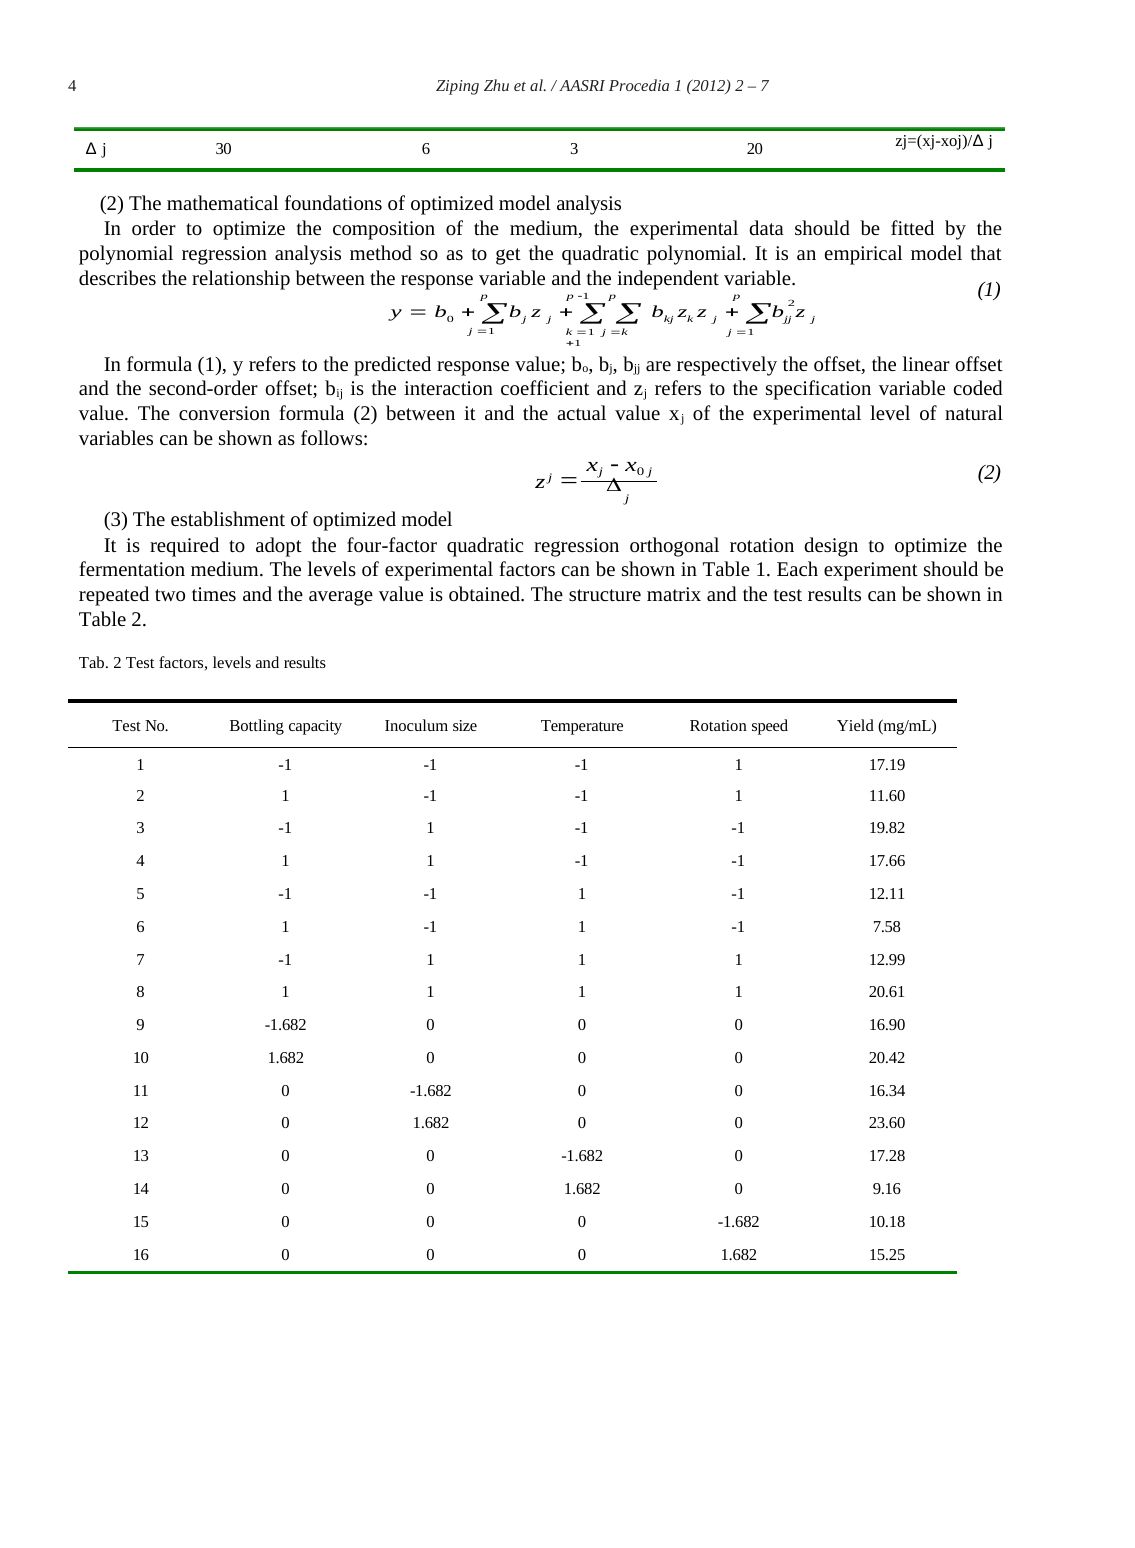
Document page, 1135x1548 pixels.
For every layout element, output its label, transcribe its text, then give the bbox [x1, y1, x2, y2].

list The mathematical foundations of optimized model analysis [99, 191, 1030, 215]
table_cell 0 [509, 1205, 657, 1238]
table_cell -1 [509, 779, 657, 812]
table_cell 1 [657, 779, 812, 812]
table_cell 0 [364, 1041, 509, 1074]
table_cell 17.28 [813, 1140, 957, 1172]
text In formula (1), y refers to the predicted response value; bo, bj, bjj are respectively the offset, the linear offset and the second-order offset; bij is the interaction coefficient and zj refers to the specification variable coded value. The conversion formula (2) between it and the actual value xj of the experimental level of natural variables can be shown as follows: [79, 352, 1004, 450]
table_cell 1 [509, 943, 657, 976]
text It is required to adopt the four-factor quadratic regression orthogonal rotation design to optimize the fermentation medium. The levels of experimental factors can be shown in Table 1. Each experiment should be repeated two times and the average value is obtained. The structure matrix and the test results can be shown in Table 2. [79, 532, 1004, 631]
table_cell 1.682 [199, 1041, 363, 1074]
table_header Yield (mg/mL) [813, 703, 957, 746]
table_cell 1 [199, 845, 363, 877]
table_cell 0 [364, 1009, 509, 1041]
table_cell 20.61 [813, 976, 957, 1008]
table_cell 0 [199, 1074, 363, 1107]
table_cell 16.34 [813, 1074, 957, 1107]
table_cell 1 [657, 943, 812, 976]
table_cell 11.60 [813, 779, 957, 812]
text k 1 j k 1 [566, 326, 633, 348]
table_cell -1.682 [657, 1205, 812, 1238]
table_cell 0 [657, 1074, 812, 1107]
table_header Test No. [68, 703, 199, 746]
table_cell 14 [68, 1172, 199, 1205]
table_cell 0 [509, 1009, 657, 1041]
table_cell 0 [509, 1107, 657, 1139]
table_cell -1 [199, 878, 363, 910]
table_cell 1 [199, 976, 363, 1008]
table_cell 10 [68, 1041, 199, 1074]
table_cell -1 [509, 748, 657, 779]
table_cell 1 [199, 779, 363, 812]
table_cell 0 [364, 1205, 509, 1238]
table_header Bottling capacity [199, 703, 363, 746]
table_cell 1 [509, 910, 657, 943]
text In order to optimize the composition of the medium, the experimental data should be fitted by the polynomial regression analysis method so as to get the quadratic polynomial. It is an empirical model that describes the relationship between the response variable and the independent variable. [79, 216, 1004, 290]
table_cell 0 [657, 1107, 812, 1139]
table_cell 0 [199, 1205, 363, 1238]
table_cell 1 [68, 748, 199, 779]
table_cell -1 [657, 878, 812, 910]
table_cell -1 [364, 779, 509, 812]
table_cell 7.58 [813, 910, 957, 943]
table_cell 4 [68, 845, 199, 877]
table_cell 1 [509, 878, 657, 910]
table_cell 12 [68, 1107, 199, 1139]
table_cell 1 [364, 845, 509, 877]
table_cell 9 [68, 1009, 199, 1041]
table_cell -1 [364, 748, 509, 779]
table_cell -1 [657, 910, 812, 943]
table_cell 0 [657, 1172, 812, 1205]
table_cell 12.11 [813, 878, 957, 910]
table_header Inoculum size [364, 703, 509, 746]
table_cell 1.682 [657, 1238, 812, 1271]
picture [74, 127, 1006, 131]
table_cell -1.682 [364, 1074, 509, 1107]
text (2) [657, 460, 1001, 484]
table_cell 0 [199, 1172, 363, 1205]
table_cell 0 [657, 1009, 812, 1041]
table_cell 0 [657, 1041, 812, 1074]
table_cell -1 [509, 845, 657, 877]
table_cell 1 [364, 943, 509, 976]
table_cell 1 [657, 748, 812, 779]
table_header Rotation speed [657, 703, 812, 746]
table_cell 16 [68, 1238, 199, 1271]
table_cell 2 [68, 779, 199, 812]
text Tab. 2 Test factors, levels and results [79, 653, 1030, 672]
table_cell 16.90 [813, 1009, 957, 1041]
table_cell 5 [68, 878, 199, 910]
table_cell 7 [68, 943, 199, 976]
table_cell 1.682 [364, 1107, 509, 1139]
table_header Temperature [509, 703, 657, 746]
table_cell 0 [364, 1140, 509, 1172]
table_cell 10.18 [813, 1205, 957, 1238]
table_cell 0 [509, 1074, 657, 1107]
table_cell -1 [199, 943, 363, 976]
text z  xj  x0 j j  [535, 450, 653, 494]
table_cell 17.66 [813, 845, 957, 877]
table_cell 1 [364, 976, 509, 1008]
table_cell -1 [199, 812, 363, 845]
table_cell 3 [68, 812, 199, 845]
list The establishment of optimized model [103, 507, 1030, 531]
table_cell -1 [364, 910, 509, 943]
table_cell 11 [68, 1074, 199, 1107]
table_cell 1 [364, 812, 509, 845]
table_cell 23.60 [813, 1107, 957, 1139]
table_cell 0 [657, 1140, 812, 1172]
table_cell -1.682 [509, 1140, 657, 1172]
table_cell 0 [509, 1041, 657, 1074]
table_cell 15 [68, 1205, 199, 1238]
table_cell 0 [199, 1107, 363, 1139]
picture [74, 168, 1006, 172]
table_cell 1 [199, 910, 363, 943]
table_cell 1 [657, 976, 812, 1008]
table_cell -1.682 [199, 1009, 363, 1041]
text y  b0  bj z j    bkj zk z j  bjj z j [390, 307, 1030, 326]
table_cell 1.682 [509, 1172, 657, 1205]
table_cell -1 [199, 748, 363, 779]
table_cell 20.42 [813, 1041, 957, 1074]
table_cell 15.25 [813, 1238, 957, 1271]
table_cell 0 [364, 1172, 509, 1205]
table_cell 13 [68, 1140, 199, 1172]
table_cell 8 [68, 976, 199, 1008]
table_cell 0 [509, 1238, 657, 1271]
table_cell 0 [199, 1238, 363, 1271]
table_cell 1 [509, 976, 657, 1008]
table_cell -1 [657, 845, 812, 877]
table_cell 6 [68, 910, 199, 943]
table_cell -1 [509, 812, 657, 845]
table_cell 12.99 [813, 943, 957, 976]
table_cell -1 [657, 812, 812, 845]
table_cell 17.19 [813, 748, 957, 779]
table_cell 0 [199, 1140, 363, 1172]
table_cell 9.16 [813, 1172, 957, 1205]
table_cell 19.82 [813, 812, 957, 845]
text Δ j 30 6 3 20 zj=(xj-xoj)/Δ j [85, 131, 1030, 158]
table_cell -1 [364, 878, 509, 910]
table_cell 0 [364, 1238, 509, 1271]
